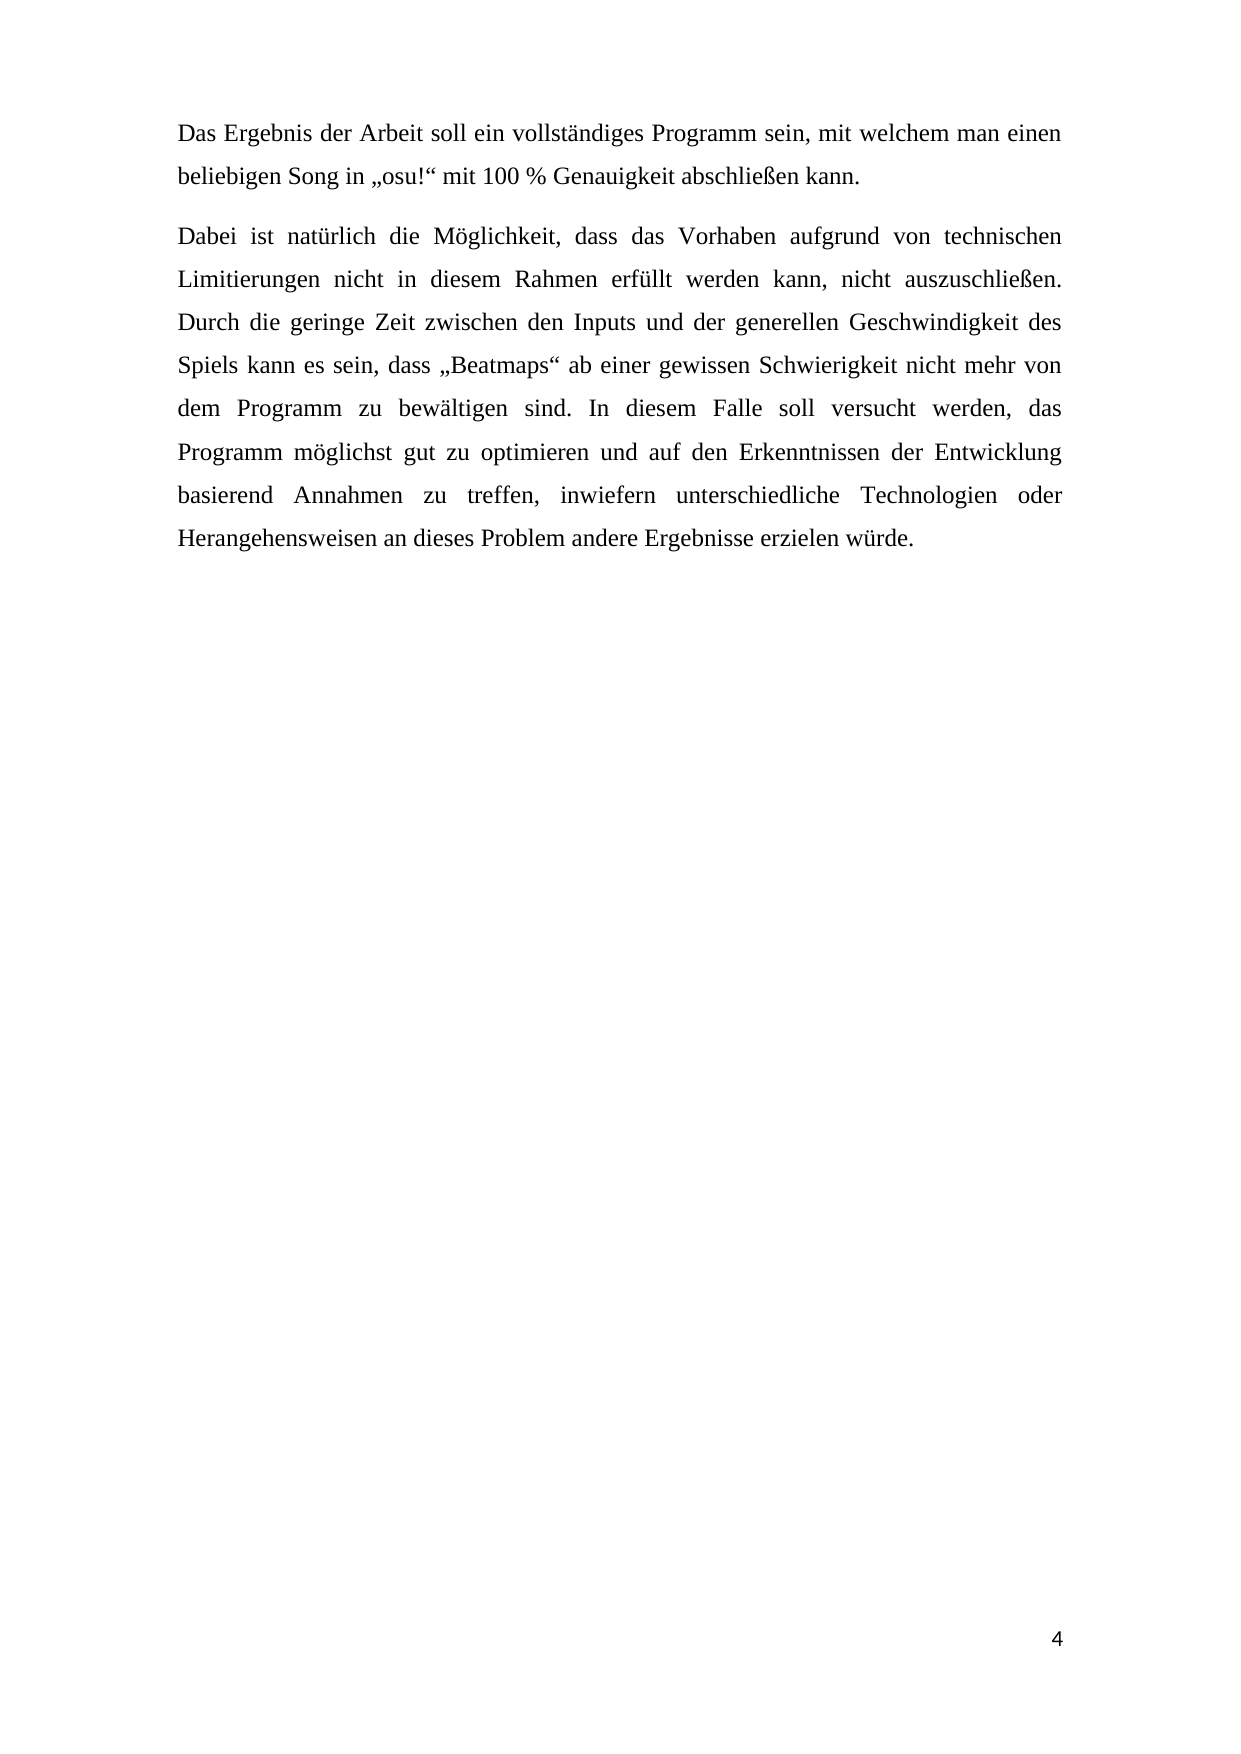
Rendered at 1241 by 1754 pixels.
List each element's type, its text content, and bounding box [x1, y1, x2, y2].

text Das Ergebnis der Arbeit soll ein vollständiges Programm sein, mit welchem man einen beliebigen Song in „osu!“ mit 100 % Genauigkeit abschließen kann. [177, 118, 1063, 190]
text Dabei ist natürlich die Möglichkeit, dass das Vorhaben aufgrund von technischen Limitierungen nicht in diesem Rahmen erfüllt werden kann, nicht auszuschließen. Durch die geringe Zeit zwischen den Inputs und der generellen Geschwindigkeit des Spiels kann es sein, dass „Beatmaps“ ab einer gewissen Schwierigkeit nicht mehr von dem Programm zu bewältigen sind. In diesem Falle soll versucht werden, das Programm möglichst gut zu optimieren und auf den Erkenntnissen der Entwicklung basierend Annahmen zu treffen, inwiefern unterschiedliche Technologien oder Herangehensweisen an dieses Problem andere Ergebnisse erzielen würde. [177, 221, 1063, 552]
